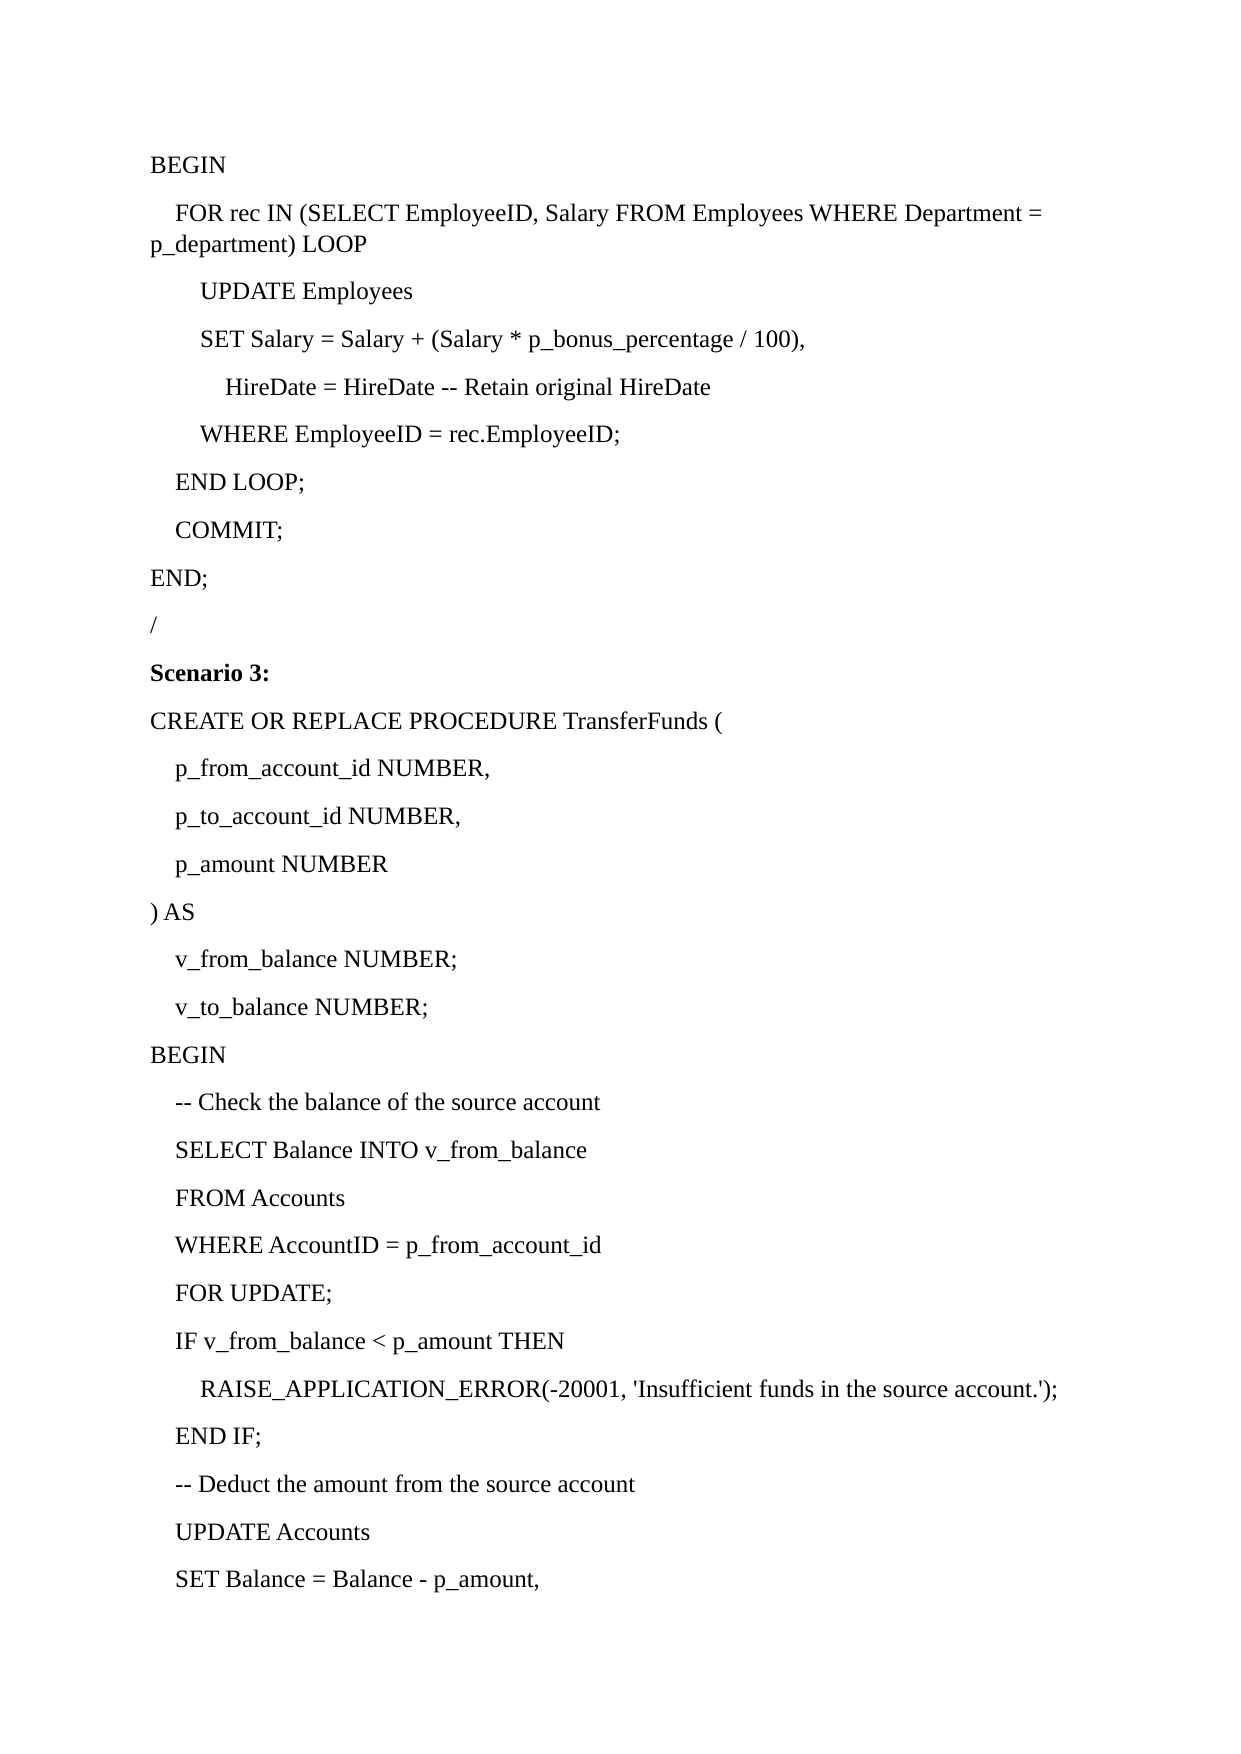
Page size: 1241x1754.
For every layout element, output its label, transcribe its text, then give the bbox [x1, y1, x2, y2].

text Scenario 3: [150, 658, 1090, 687]
text p_amount NUMBER [150, 849, 1090, 878]
text END LOOP; [150, 467, 1090, 496]
text p_to_account_id NUMBER, [150, 801, 1090, 830]
text FROM Accounts [150, 1183, 1090, 1212]
text v_from_balance NUMBER; [150, 944, 1090, 973]
text SET Balance = Balance - p_amount, [150, 1564, 1090, 1593]
text SET Salary = Salary + (Salary * p_bonus_percentage / 100), [150, 324, 1090, 353]
text HireDate = HireDate -- Retain original HireDate [150, 372, 1090, 401]
text UPDATE Employees [150, 276, 1090, 305]
text SELECT Balance INTO v_from_balance [150, 1135, 1090, 1164]
text / [150, 610, 1090, 639]
text FOR UPDATE; [150, 1278, 1090, 1307]
text ) AS [150, 897, 1090, 925]
text RAISE_APPLICATION_ERROR(-20001, 'Insufficient funds in the source account.'); [150, 1374, 1090, 1402]
text BEGIN [150, 1040, 1090, 1068]
text WHERE EmployeeID = rec.EmployeeID; [150, 419, 1090, 448]
text BEGIN [150, 150, 1090, 179]
text -- Deduct the amount from the source account [150, 1469, 1090, 1498]
text END; [150, 563, 1090, 591]
text -- Check the balance of the source account [150, 1087, 1090, 1116]
text p_from_account_id NUMBER, [150, 753, 1090, 782]
text WHERE AccountID = p_from_account_id [150, 1231, 1090, 1259]
text IF v_from_balance < p_amount THEN [150, 1326, 1090, 1355]
text v_to_balance NUMBER; [150, 992, 1090, 1021]
text UPDATE Accounts [150, 1517, 1090, 1546]
text END IF; [150, 1421, 1090, 1450]
text CREATE OR REPLACE PROCEDURE TransferFunds ( [150, 706, 1090, 734]
text FOR rec IN (SELECT EmployeeID, Salary FROM Employees WHERE Department = p_department) LOOP [150, 198, 1090, 257]
text COMMIT; [150, 515, 1090, 544]
